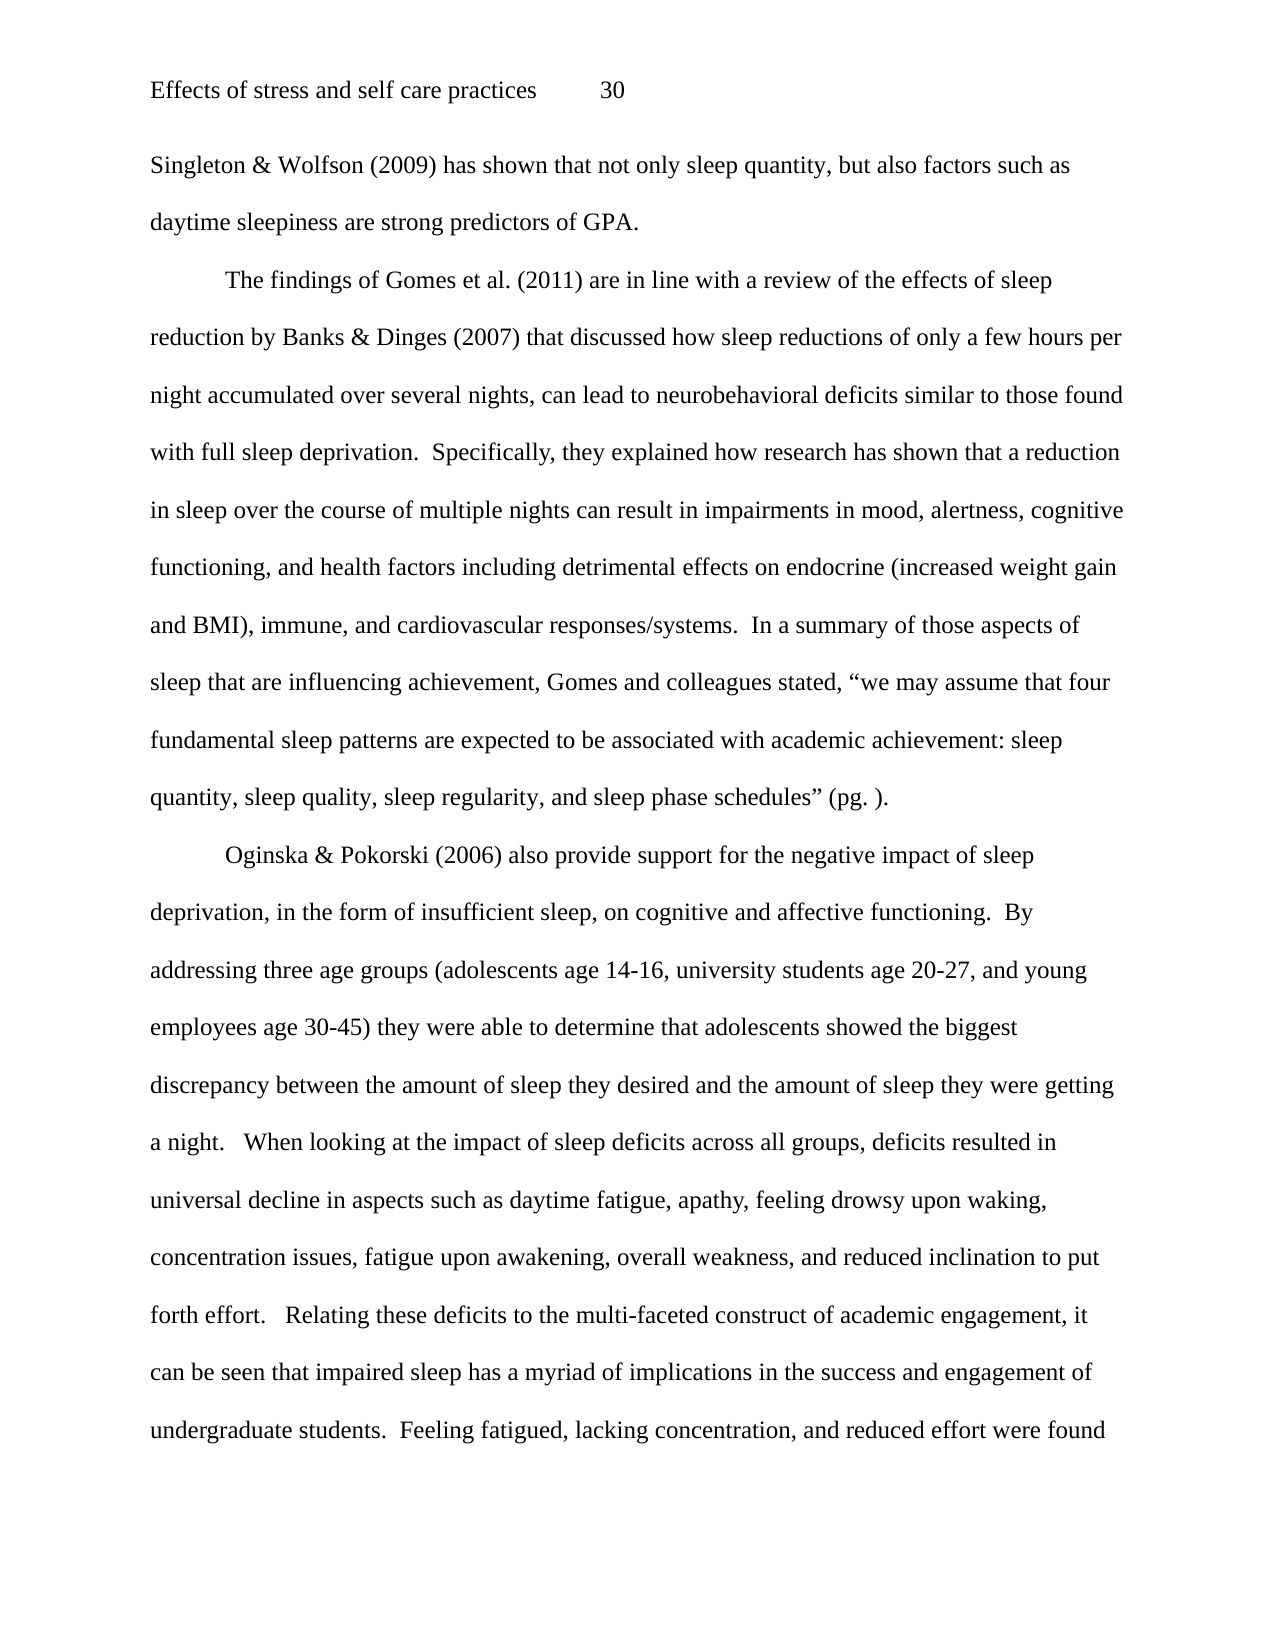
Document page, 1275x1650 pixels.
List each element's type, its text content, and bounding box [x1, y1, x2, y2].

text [150, 840, 1125, 1444]
text The findings of Gomes et al. (2011) are in line with a review of the effects of sleep reduction by Banks & Dinges (2007) that discussed how sleep reductions of only a few hours per night accumulated over several nights, can lead to neurobehavioral deficits similar to those found with full sleep deprivation. Specifically, they explained how research has shown that a reduction in sleep over the course of multiple nights can result in impairments in mood, alertness, cognitive functioning, and health factors including detrimental effects on endocrine (increased weight gain and BMI), immune, and cardiovascular responses/systems. In a summary of those aspects of sleep that are influencing achievement, Gomes and colleagues stated, “we may assume that four fundamental sleep patterns are expected to be associated with academic achievement: sleep quantity, sleep quality, sleep regularity, and sleep phase schedules” (pg. ). [150, 265, 1125, 811]
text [150, 150, 1125, 236]
